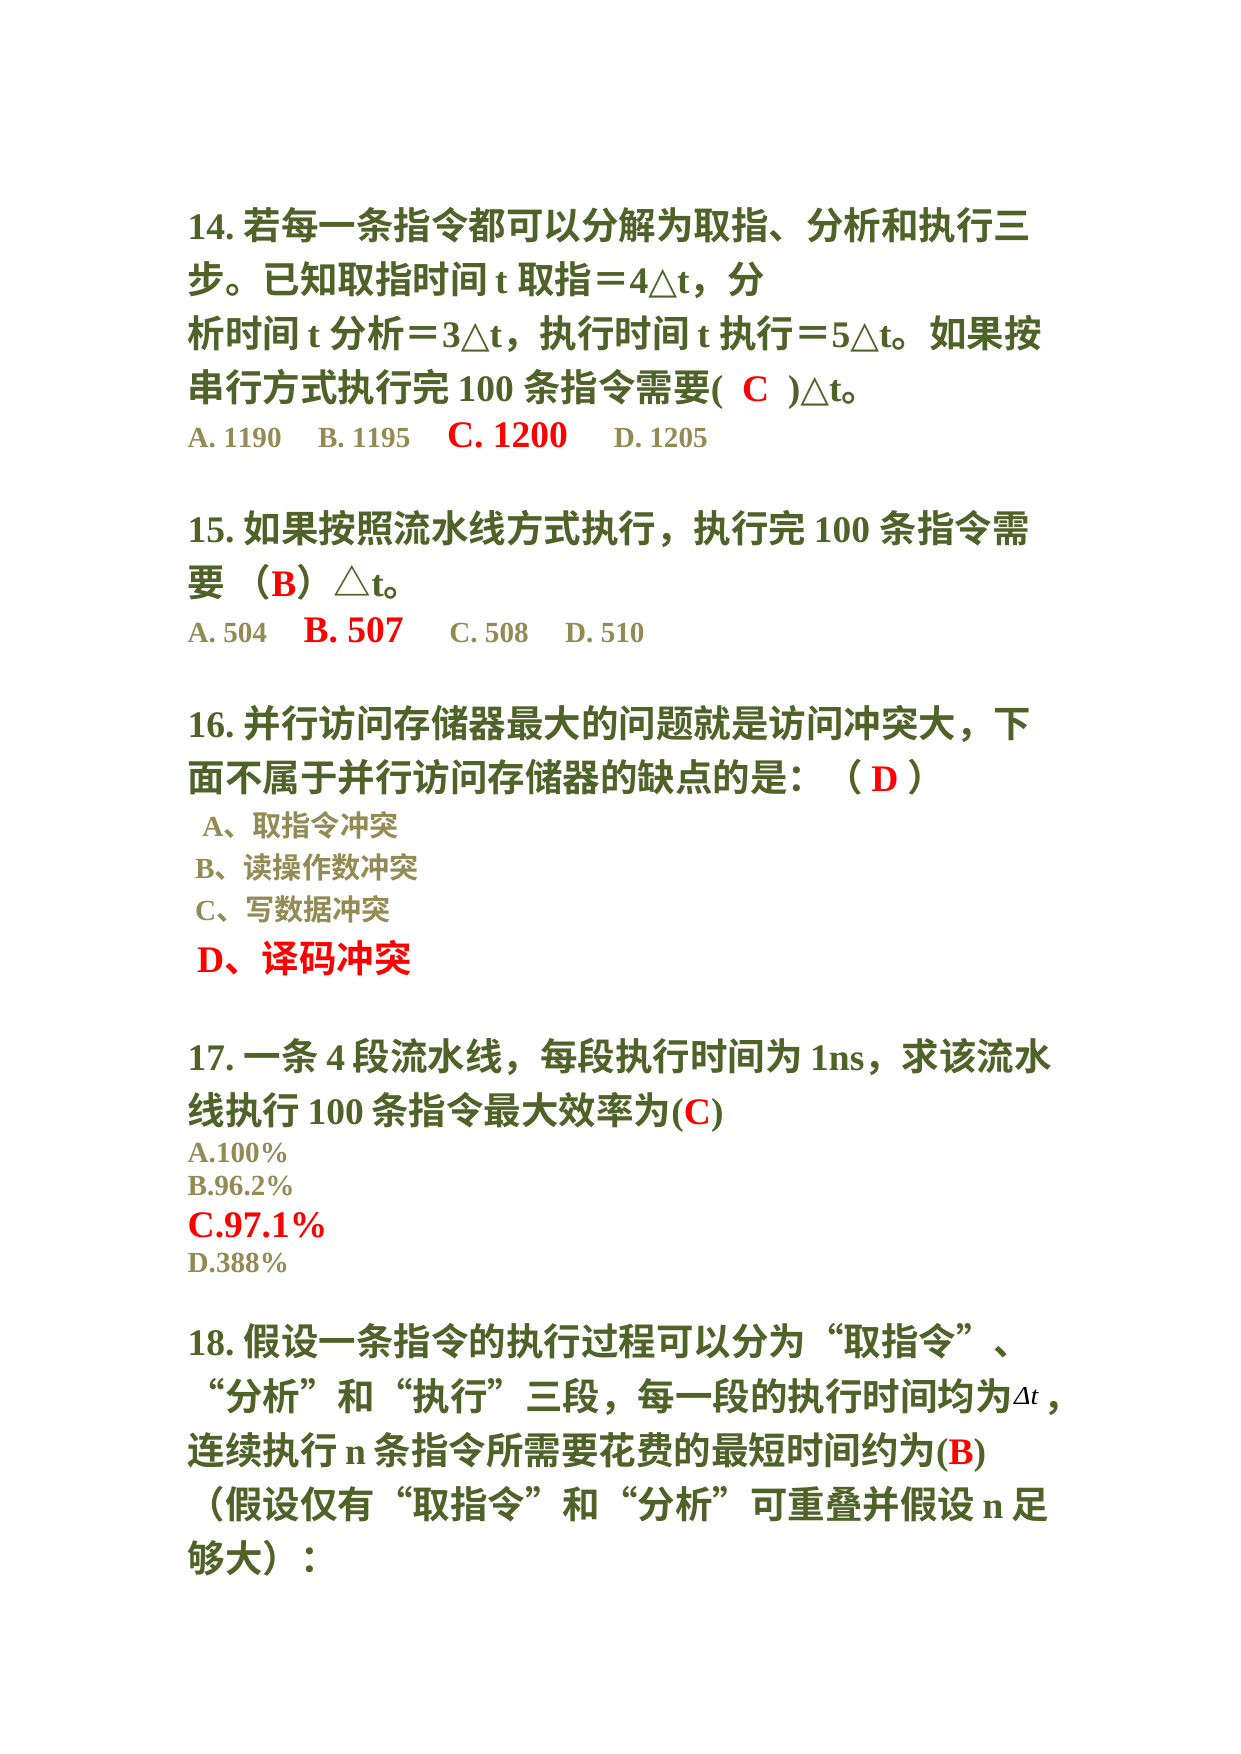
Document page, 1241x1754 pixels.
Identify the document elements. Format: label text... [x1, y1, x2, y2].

text D.388% [187, 1245, 1053, 1279]
text A. 504 B. 507 C. 508 D. 510 [187, 607, 1053, 651]
text A.100% [187, 1135, 1053, 1168]
text 17. 一条4段流水线，每段执行时间为1ns，求该流水线执行100条指令最大效率为(C) [187, 1026, 1053, 1135]
text B.96.2% [187, 1168, 1053, 1202]
text A. 1190 B. 1195 C. 1200 D. 1205 [187, 413, 1053, 456]
text D、译码冲突 [187, 929, 1053, 983]
text A、取指令冲突 [187, 802, 1053, 844]
text 16. 并行访问存储器最大的问题就是访问冲突大，下面不属于并行访问存储器的缺点的是：（ D ） [187, 694, 1053, 802]
text 析时间t 分析＝3△t，执行时间t 执行＝5△t。如果按串行方式执行完100 条指令需要( C )△t。 [187, 304, 1053, 413]
text C.97.1% [187, 1202, 1053, 1245]
text C、写数据冲突 [187, 887, 1053, 929]
text 14. 若每一条指令都可以分解为取指、分析和执行三步。已知取指时间t 取指＝4△t，分 [187, 196, 1053, 304]
text 15. 如果按照流水线方式执行，执行完100 条指令需要 （B）△t。 [187, 499, 1053, 607]
text B、读操作数冲突 [187, 844, 1053, 887]
text 18. 假设一条指令的执行过程可以分为“取指令”、“分析”和“执行”三段，每一段的执行时间均为，连续执行n条指令所需要花费的最短时间约为(B)（假设仅有“取指令”和“分析”可重叠并假设n足够大）： [187, 1312, 1053, 1584]
